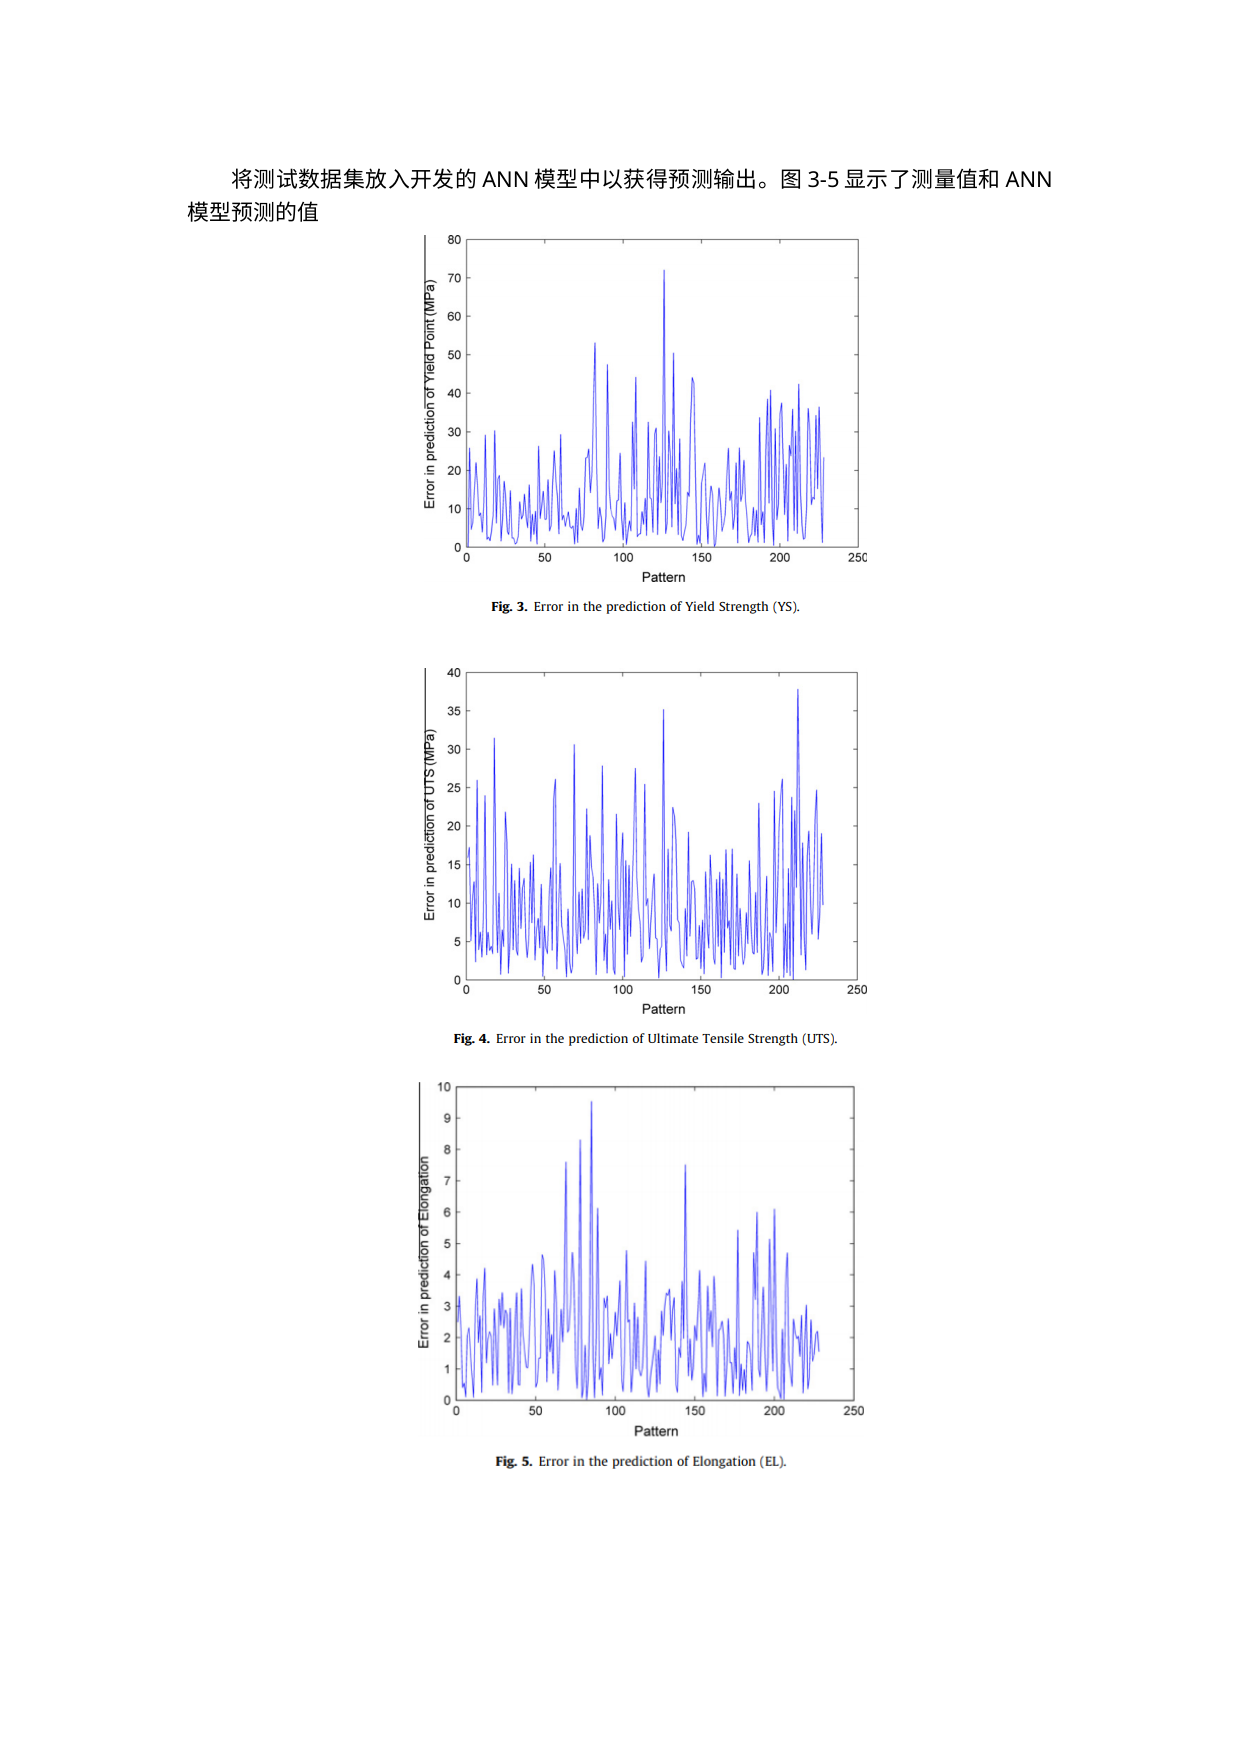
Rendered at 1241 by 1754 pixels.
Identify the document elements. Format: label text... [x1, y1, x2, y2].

picture [408, 1072, 876, 1475]
picture [413, 227, 871, 1052]
text 将测试数据集放入开发的ANN模型中以获得预测输出。图3-5显示了测量值和ANN模型预测的值 [187, 162, 1053, 227]
